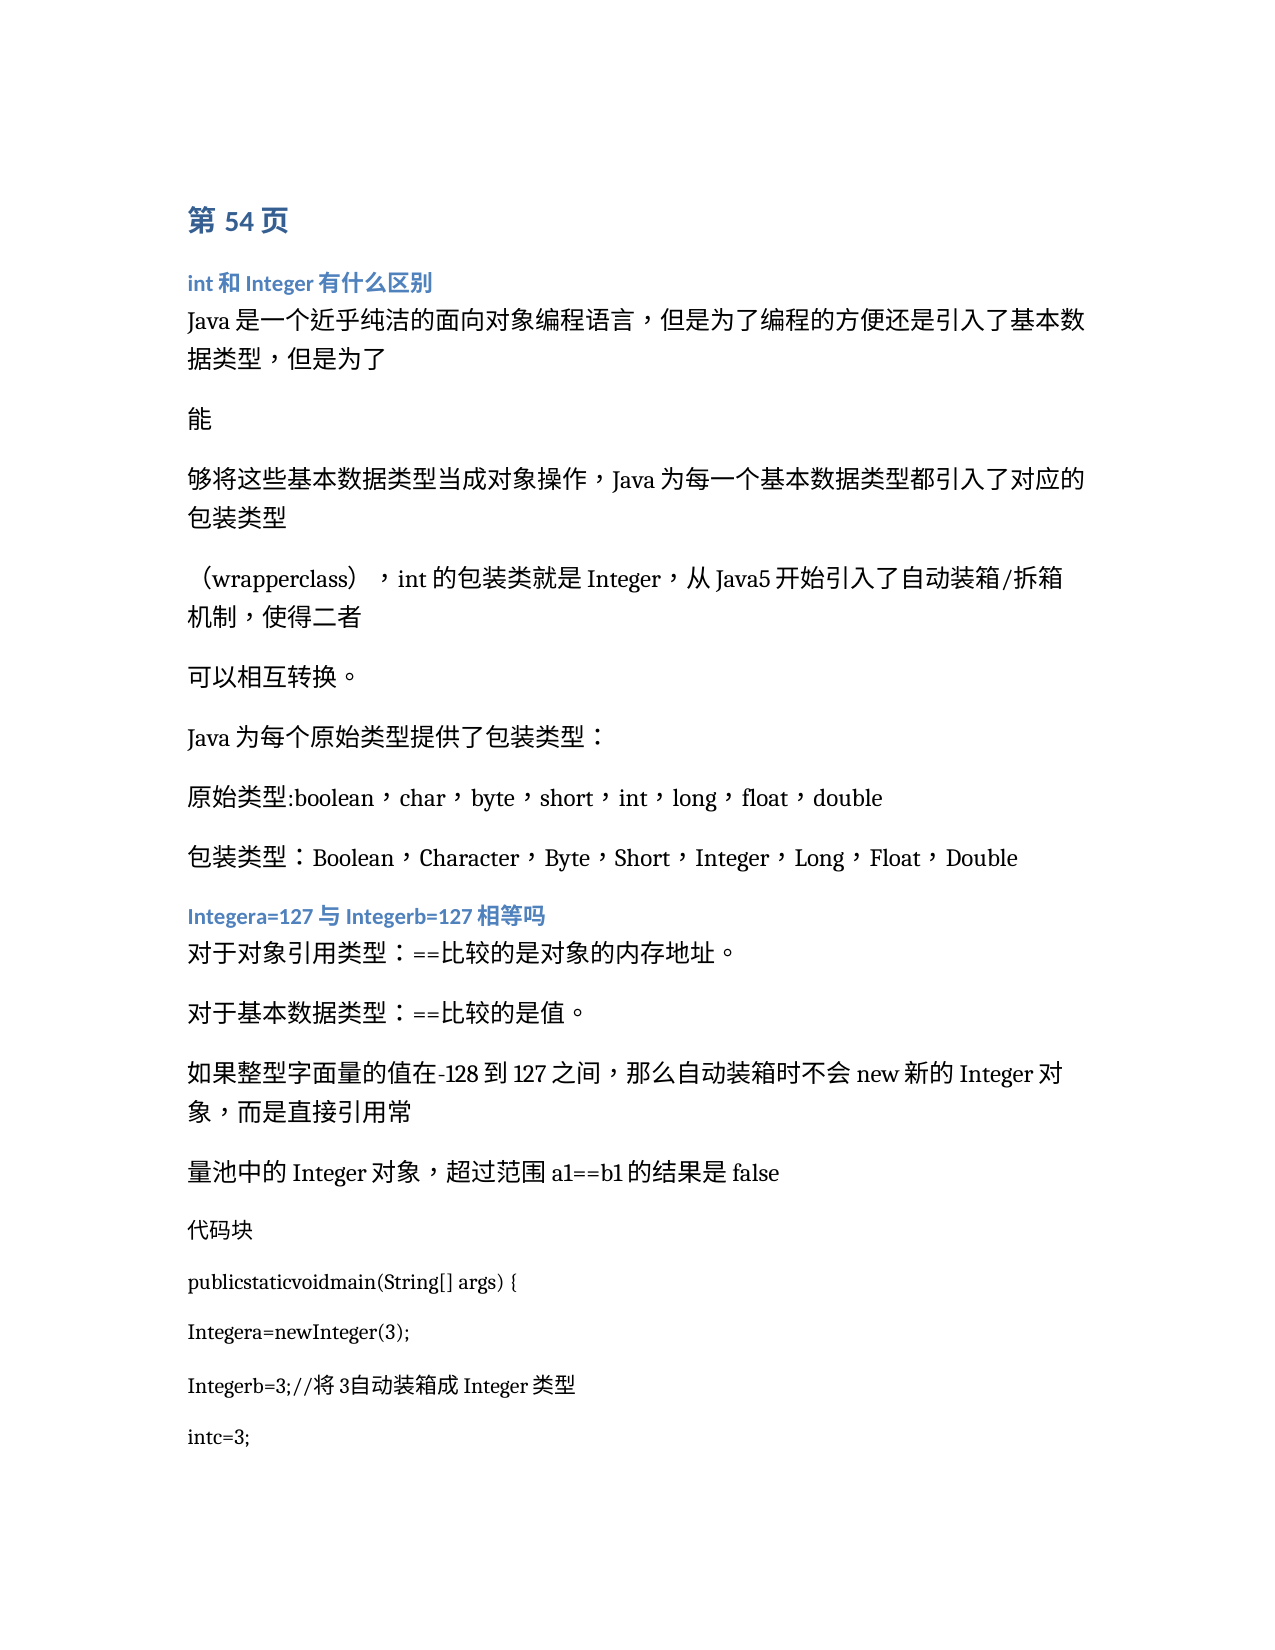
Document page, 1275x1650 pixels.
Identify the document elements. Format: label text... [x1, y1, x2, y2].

text Java是⼀个近乎纯洁的⾯向对象编程语⾔，但是为了编程的⽅便还是引⼊了基本数据类型，但是为了 [187, 302, 1087, 376]
text 原始类型:boolean，char，byte，short，int，long，float，double [187, 780, 1087, 814]
text Integerb=3;//将3⾃动装箱成Integer类型 [187, 1369, 1087, 1399]
text 代码块 [187, 1215, 1087, 1245]
text 可以相互转换。 [187, 660, 1087, 694]
text 对于对象引⽤类型：==⽐较的是对象的内存地址。 [187, 936, 1087, 970]
text intc=3; [187, 1424, 1087, 1450]
text 能 [187, 402, 1087, 436]
text 包装类型：Boolean，Character，Byte，Short，Integer，Long，Float，Double [187, 840, 1087, 874]
text 对于基本数据类型：==⽐较的是值。 [187, 996, 1087, 1030]
text （wrapperclass），int的包装类就是Integer，从Java5开始引⼊了⾃动装箱/拆箱机制，使得⼆者 [187, 561, 1087, 634]
text 够将这些基本数据类型当成对象操作，Java为每⼀个基本数据类型都引⼊了对应的包装类型 [187, 462, 1087, 535]
subtitle 第 54 页 [187, 200, 1087, 240]
text 量池中的Integer对象，超过范围a1==b1的结果是false [187, 1155, 1087, 1189]
text Java为每个原始类型提供了包装类型： [187, 720, 1087, 754]
subtitle int和Integer有什么区别 [187, 266, 1087, 298]
text publicstaticvoidmain(String[] args) { [187, 1270, 1087, 1295]
text Integera=newInteger(3); [187, 1320, 1087, 1345]
text 如果整型字⾯量的值在-128到127之间，那么⾃动装箱时不会new新的Integer对象，⽽是直接引⽤常 [187, 1056, 1087, 1129]
subtitle Integera=127与Integerb=127相等吗 [187, 900, 1087, 931]
